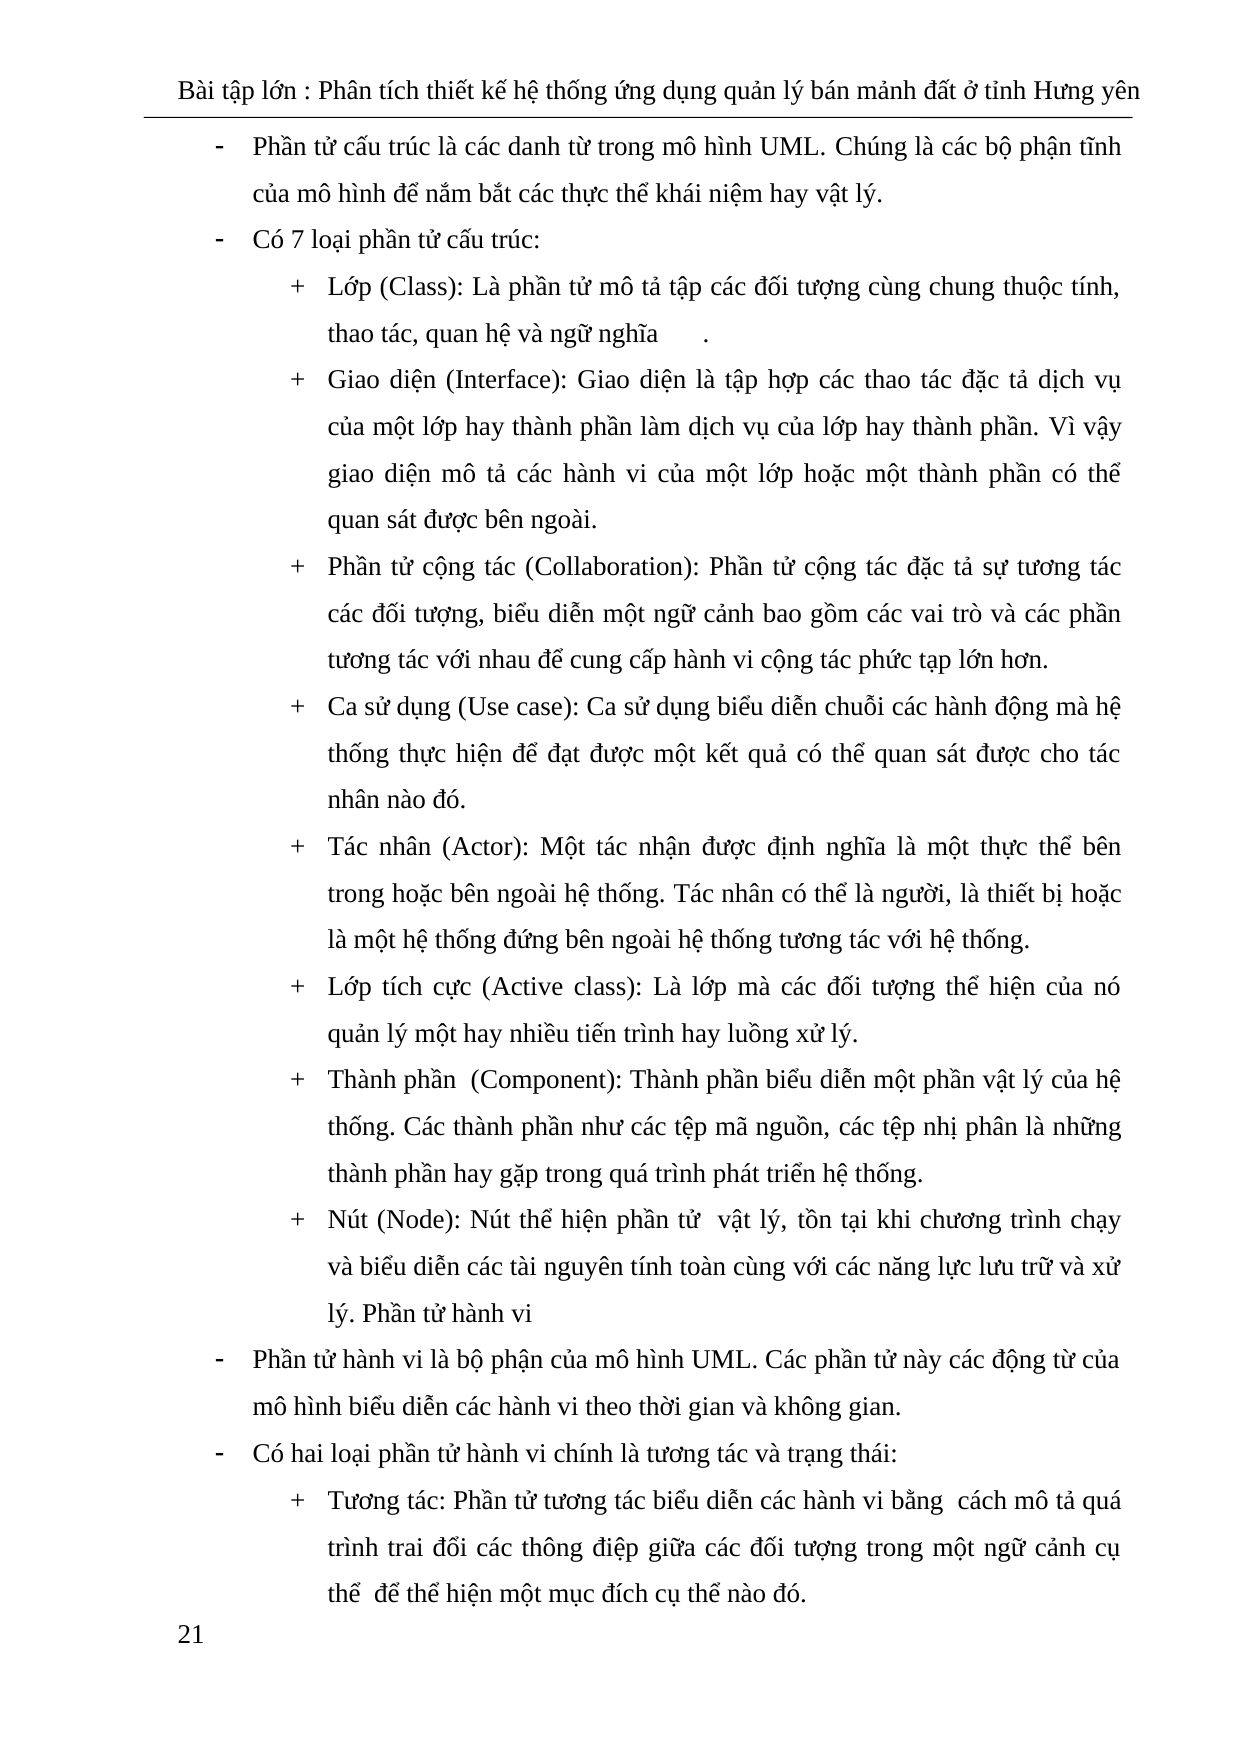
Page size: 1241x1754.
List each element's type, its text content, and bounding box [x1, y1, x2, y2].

list Phần tử cộng tác (Collaboration): Phần tử cộng tác đặc tả sự tương tác các đối tượng, biểu diễn một ngữ cảnh bao gồm các vai trò và các phần tương tác với nhau để cung cấp hành vi cộng tác phức tạp lớn hơn. [290, 550, 1122, 675]
list Lớp tích cực (Active class): Là lớp mà các đối tượng thể hiện của nó quản lý một hay nhiều tiến trình hay luồng xử lý. [290, 970, 1122, 1048]
list Có hai loại phần tử hành vi chính là tương tác và trạng thái: [215, 1437, 1122, 1468]
list Lớp (Class): Là phần tử mô tả tập các đối tượng cùng chung thuộc tính, thao tác, quan hệ và ngữ nghĩa . [290, 270, 1122, 348]
list Tác nhân (Actor): Một tác nhận được định nghĩa là một thực thể bên trong hoặc bên ngoài hệ thống. Tác nhân có thể là người, là thiết bị hoặc là một hệ thống đứng bên ngoài hệ thống tương tác với hệ thống. [290, 830, 1122, 955]
list Phần tử hành vi là bộ phận của mô hình UML. Các phần tử này các động từ của mô hình biểu diễn các hành vi theo thời gian và không gian. [215, 1344, 1122, 1422]
list Tương tác: Phần tử tương tác biểu diễn các hành vi bằng cách mô tả quá trình trai đổi các thông điệp giữa các đối tượng trong một ngữ cảnh cụ thể để thể hiện một mục đích cụ thể nào đó. [290, 1484, 1122, 1608]
list Nút (Node): Nút thể hiện phần tử vật lý, tồn tại khi chương trình chạy và biểu diễn các tài nguyên tính toàn cùng với các năng lực lưu trữ và xử lý. Phần tử hành vi [290, 1204, 1122, 1328]
list Phần tử cấu trúc là các danh từ trong mô hình UML. Chúng là các bộ phận tĩnh của mô hình để nắm bắt các thực thể khái niệm hay vật lý. [215, 130, 1122, 208]
list Ca sử dụng (Use case): Ca sử dụng biểu diễn chuỗi các hành động mà hệ thống thực hiện để đạt được một kết quả có thể quan sát được cho tác nhân nào đó. [290, 690, 1122, 815]
list Giao diện (Interface): Giao diện là tập hợp các thao tác đặc tả dịch vụ của một lớp hay thành phần làm dịch vụ của lớp hay thành phần. Vì vậy giao diện mô tả các hành vi của một lớp hoặc một thành phần có thể quan sát được bên ngoài. [290, 364, 1122, 535]
list Thành phần (Component): Thành phần biểu diễn một phần vật lý của hệ thống. Các thành phần như các tệp mã nguồn, các tệp nhị phân là những thành phần hay gặp trong quá trình phát triển hệ thống. [290, 1064, 1122, 1188]
list Có 7 loại phần tử cấu trúc: [215, 223, 1122, 255]
